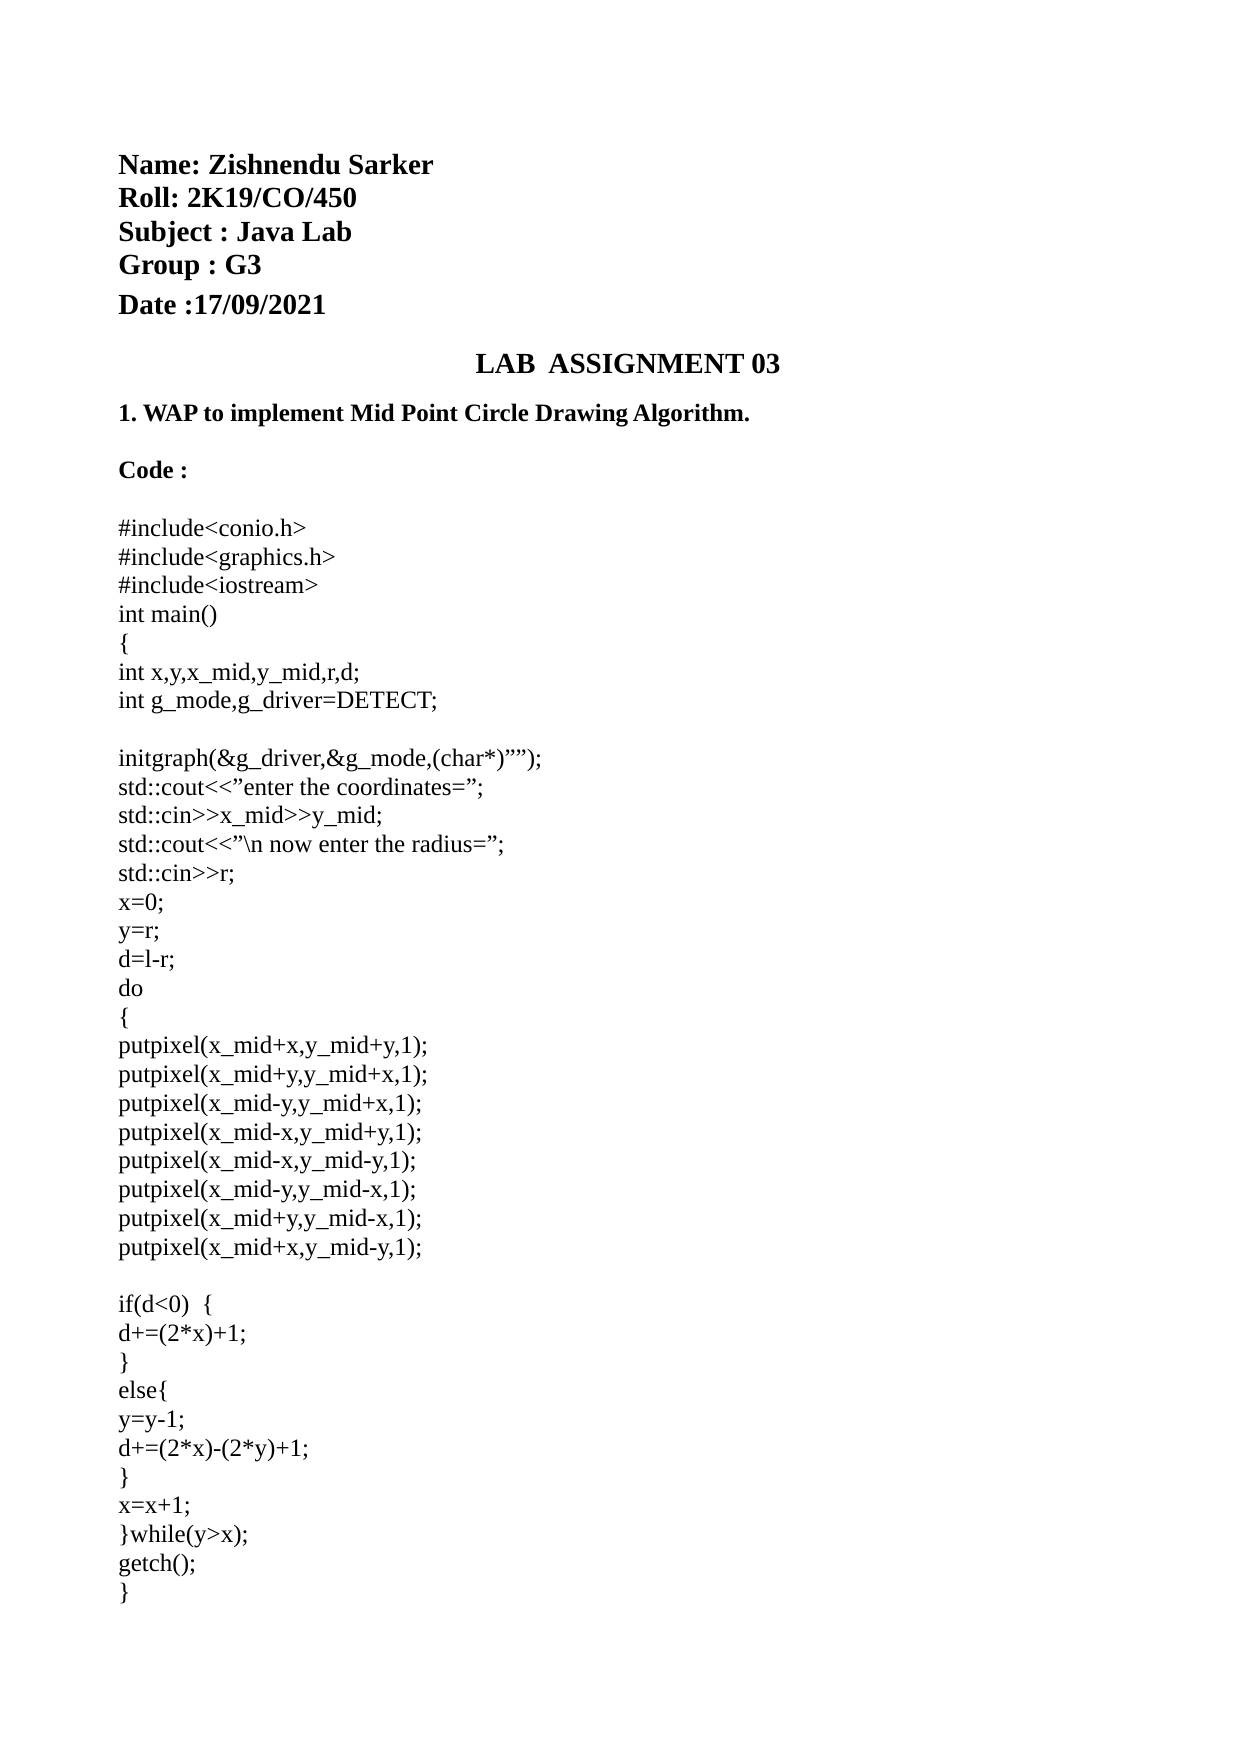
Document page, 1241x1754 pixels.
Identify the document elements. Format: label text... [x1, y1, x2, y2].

text y=r; [118, 916, 1122, 944]
text else{ [118, 1376, 1122, 1404]
text 1. WAP to implement Mid Point Circle Drawing Algorithm. [118, 398, 1122, 427]
text putpixel(x_mid+x,y_mid-y,1); [118, 1232, 1122, 1261]
text putpixel(x_mid+y,y_mid+x,1); [118, 1059, 1122, 1088]
text putpixel(x_mid-y,y_mid+x,1); [118, 1088, 1122, 1117]
text putpixel(x_mid+x,y_mid+y,1); [118, 1031, 1122, 1059]
text Name: Zishnendu Sarker [118, 147, 1122, 180]
text d+=(2*x)-(2*y)+1; [118, 1433, 1122, 1462]
text #include<conio.h> [118, 513, 1122, 542]
text int g_mode,g_driver=DETECT; [118, 686, 1122, 714]
text int main() [118, 599, 1122, 628]
text LAB ASSIGNMENT 03 [118, 346, 1122, 379]
text std::cout<<”\n now enter the radius=”; [118, 829, 1122, 858]
text }while(y>x); [118, 1519, 1122, 1548]
text int x,y,x_mid,y_mid,r,d; [118, 657, 1122, 686]
text do [118, 973, 1122, 1002]
text } [118, 1462, 1122, 1491]
text putpixel(x_mid+y,y_mid-x,1); [118, 1203, 1122, 1232]
text std::cin>>x_mid>>y_mid; [118, 801, 1122, 829]
text #include<graphics.h> [118, 542, 1122, 571]
text putpixel(x_mid-y,y_mid-x,1); [118, 1174, 1122, 1203]
text std::cin>>r; [118, 858, 1122, 887]
text putpixel(x_mid-x,y_mid+y,1); [118, 1117, 1122, 1146]
text initgraph(&g_driver,&g_mode,(char*)””); [118, 743, 1122, 772]
text Code : [118, 456, 1122, 484]
text { [118, 628, 1122, 657]
text x=x+1; [118, 1491, 1122, 1519]
text std::cout<<”enter the coordinates=”; [118, 772, 1122, 801]
text d=l-r; [118, 944, 1122, 973]
text #include<iostream> [118, 571, 1122, 599]
text } [118, 1577, 1122, 1606]
text d+=(2*x)+1; [118, 1318, 1122, 1347]
text getch(); [118, 1548, 1122, 1577]
text { [118, 1002, 1122, 1031]
text Date :17/09/2021 [118, 287, 1122, 321]
text x=0; [118, 887, 1122, 916]
text y=y-1; [118, 1404, 1122, 1433]
text putpixel(x_mid-x,y_mid-y,1); [118, 1146, 1122, 1174]
text if(d<0) { [118, 1289, 1122, 1318]
text Subject : Java Lab [118, 214, 1122, 247]
text } [118, 1347, 1122, 1376]
text Roll: 2K19/CO/450 [118, 180, 1122, 214]
text Group : G3 [118, 247, 1122, 281]
